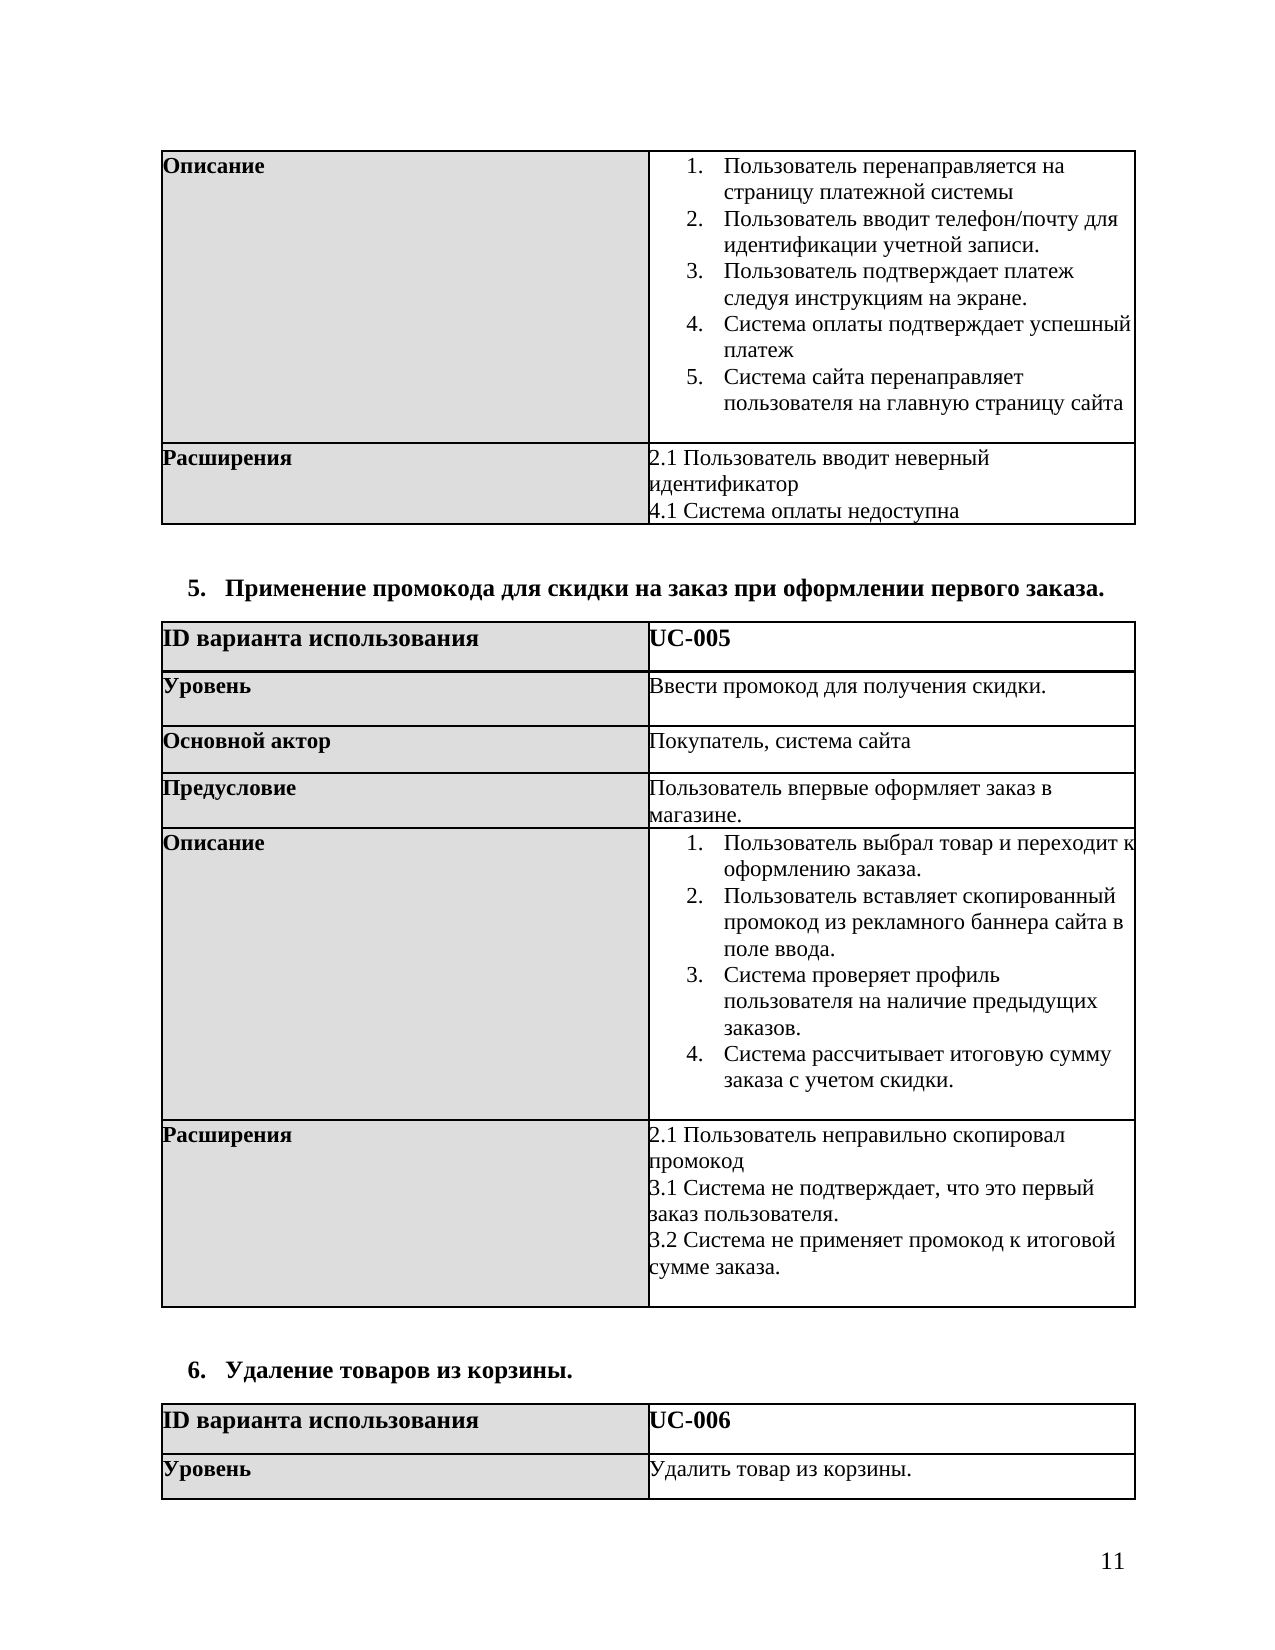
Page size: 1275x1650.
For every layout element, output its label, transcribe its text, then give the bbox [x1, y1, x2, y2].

list Применение промокода для скидки на заказ при оформлении первого заказа. [187, 573, 1125, 602]
list Удаление товаров из корзины. [187, 1355, 1125, 1384]
